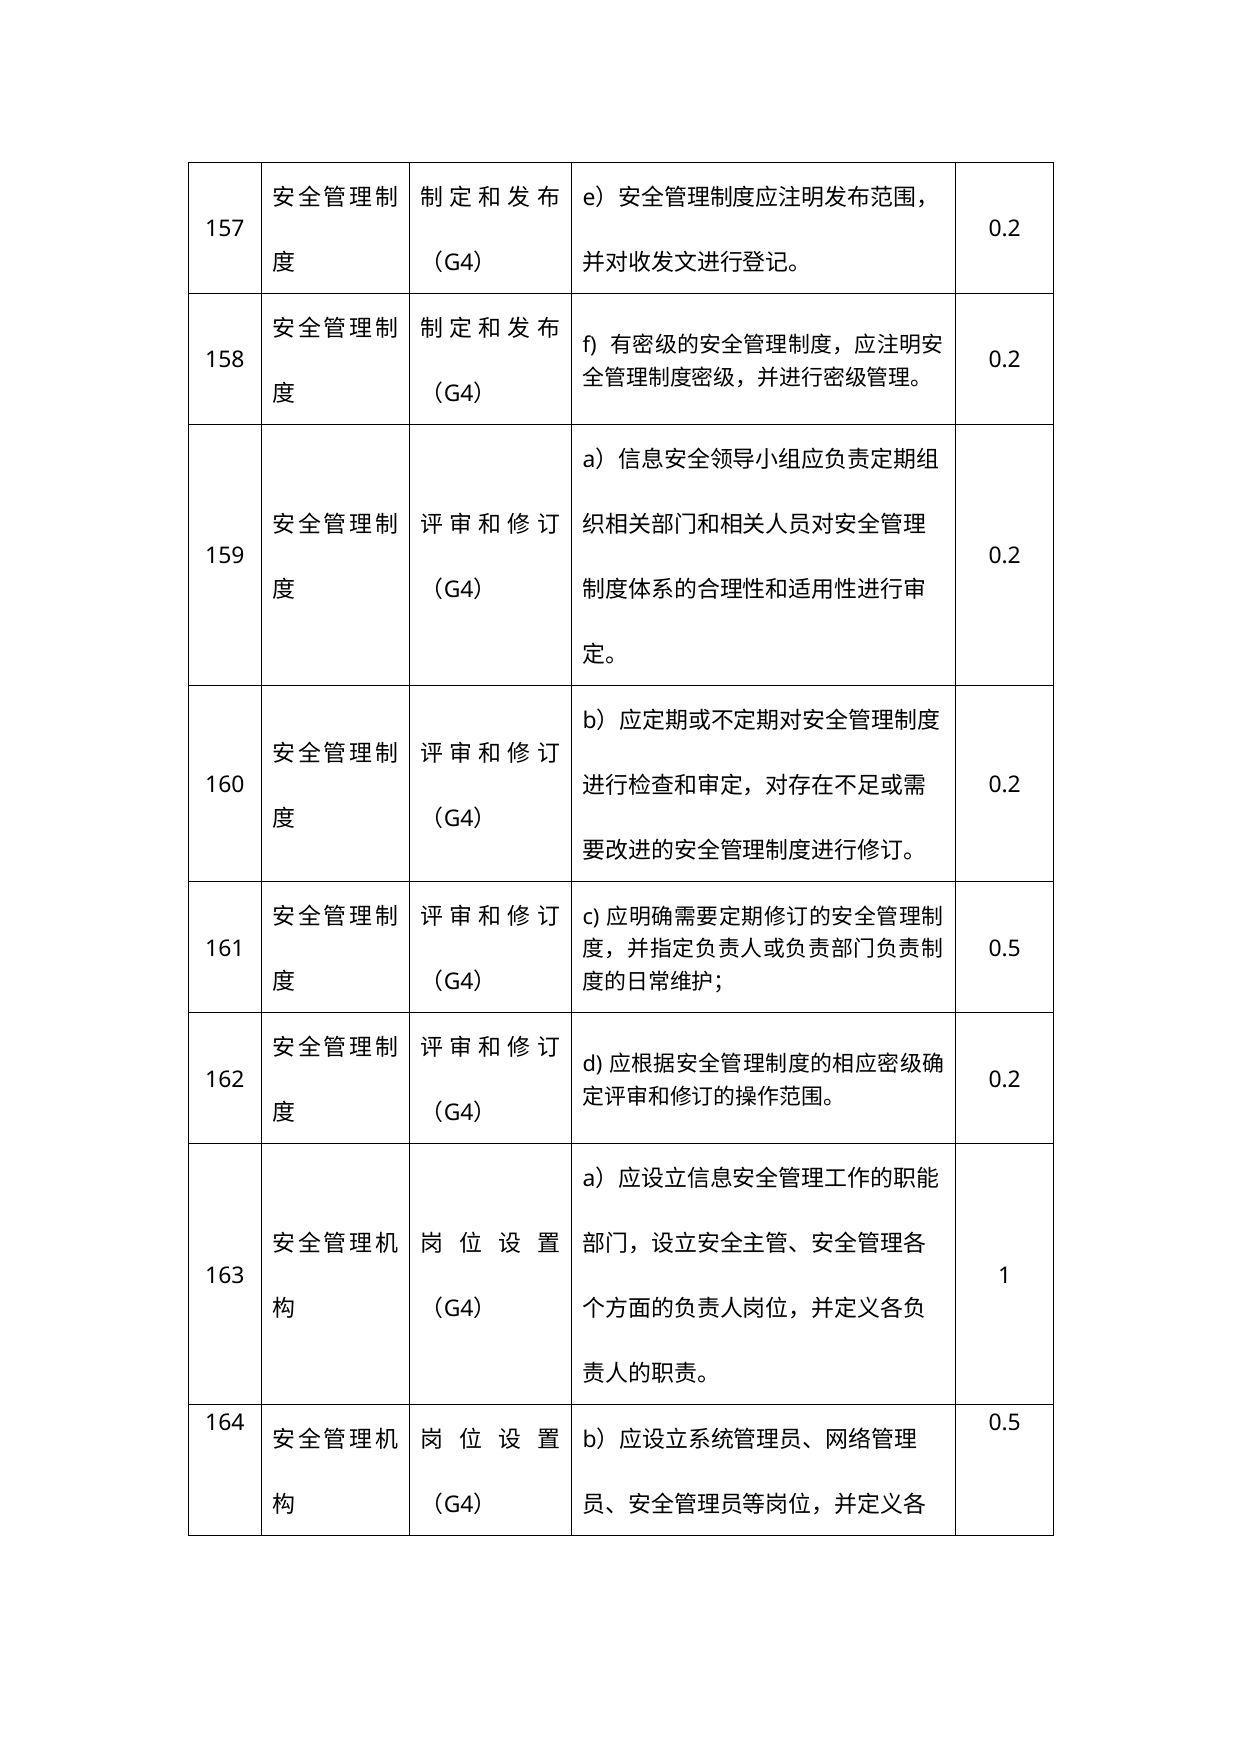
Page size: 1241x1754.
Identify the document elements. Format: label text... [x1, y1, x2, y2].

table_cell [572, 1405, 955, 1535]
table_cell d) 应根据安全管理制度的相应密级确定评审和修订的操作范围。 [572, 1013, 955, 1143]
table_cell 0.5 [956, 1405, 1053, 1535]
table_cell 162 [189, 1013, 261, 1143]
table_cell 安全管理制度 [262, 882, 409, 1012]
table_cell 安全管理机构 [262, 1405, 409, 1535]
table_cell 评审和修订（G4） [410, 1013, 571, 1143]
table_cell 评审和修订（G4） [410, 686, 571, 881]
table_cell b）应定期或不定期对安全管理制度进行检查和审定，对存在不足或需要改进的安全管理制度进行修订。 [572, 686, 955, 881]
table_cell e）安全管理制度应注明发布范围，并对收发文进行登记。 [572, 163, 955, 293]
table_cell 安全管理制度 [262, 163, 409, 293]
table_cell a）应设立信息安全管理工作的职能部门，设立安全主管、安全管理各个方面的负责人岗位，并定义各负责人的职责。 [572, 1144, 955, 1404]
table_cell 制定和发布（G4） [410, 294, 571, 424]
table_cell 0.2 [956, 294, 1053, 424]
table_cell 164 [189, 1405, 261, 1535]
table_cell 0.2 [956, 425, 1053, 685]
table_cell a）信息安全领导小组应负责定期组织相关部门和相关人员对安全管理制度体系的合理性和适用性进行审定。 [572, 425, 955, 685]
table_cell 安全管理制度 [262, 1013, 409, 1143]
table_cell 制定和发布（G4） [410, 163, 571, 293]
table_cell 安全管理制度 [262, 294, 409, 424]
table_cell 158 [189, 294, 261, 424]
table_cell 安全管理制度 [262, 425, 409, 685]
table_cell 159 [189, 425, 261, 685]
table_cell 0.2 [956, 1013, 1053, 1143]
table_cell 161 [189, 882, 261, 1012]
table_cell 0.2 [956, 163, 1053, 293]
table_cell 160 [189, 686, 261, 881]
table_cell 安全管理制度 [262, 686, 409, 881]
table_cell 评审和修订（G4） [410, 882, 571, 1012]
table_cell 0.2 [956, 686, 1053, 881]
table_cell 岗位设置（G4） [410, 1405, 571, 1535]
table_cell 0.5 [956, 882, 1053, 1012]
table_cell 163 [189, 1144, 261, 1404]
table_cell 1 [956, 1144, 1053, 1404]
table_cell f) 有密级的安全管理制度，应注明安全管理制度密级，并进行密级管理。 [572, 294, 955, 424]
table_cell 157 [189, 163, 261, 293]
table_cell 评审和修订（G4） [410, 425, 571, 685]
table_cell c) 应明确需要定期修订的安全管理制度，并指定负责人或负责部门负责制度的日常维护； [572, 882, 955, 1012]
table_cell 岗位设置（G4） [410, 1144, 571, 1404]
table_cell 安全管理机构 [262, 1144, 409, 1404]
